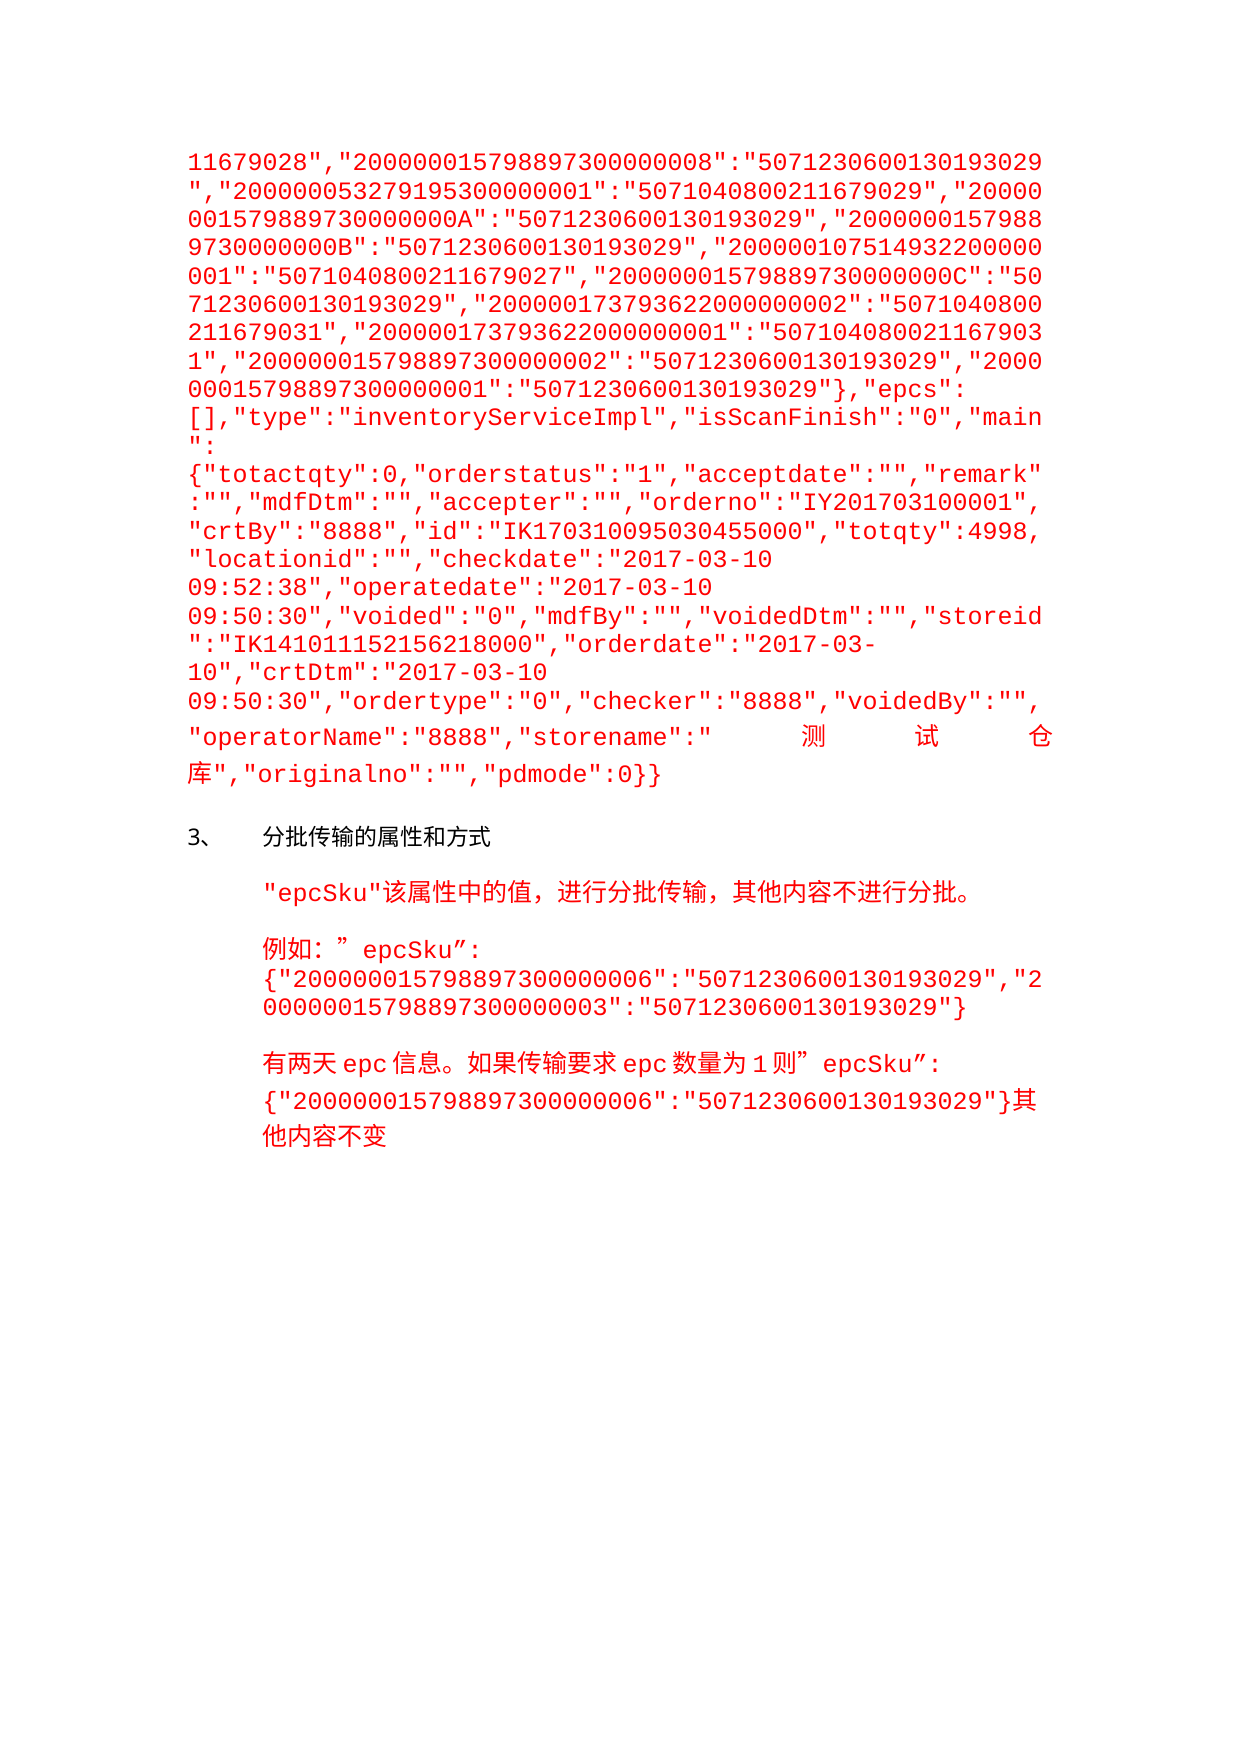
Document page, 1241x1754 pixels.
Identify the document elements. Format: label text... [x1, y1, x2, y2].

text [187, 150, 1053, 789]
list 有两天epc信息。如果传输要求epc数量为1则”epcSku”: {"200000015798897300000006":"5071230600130193029"}其他内容不变 [262, 1044, 1053, 1153]
list 例如：”epcSku”: {"200000015798897300000006":"5071230600130193029","200000015798897300000003":"5071230600130193029"} [262, 930, 1053, 1023]
list "epcSku"该属性中的值，进行分批传输，其他内容不进行分批。 [262, 872, 1053, 909]
list 分批传输的属性和方式 [187, 818, 1053, 852]
